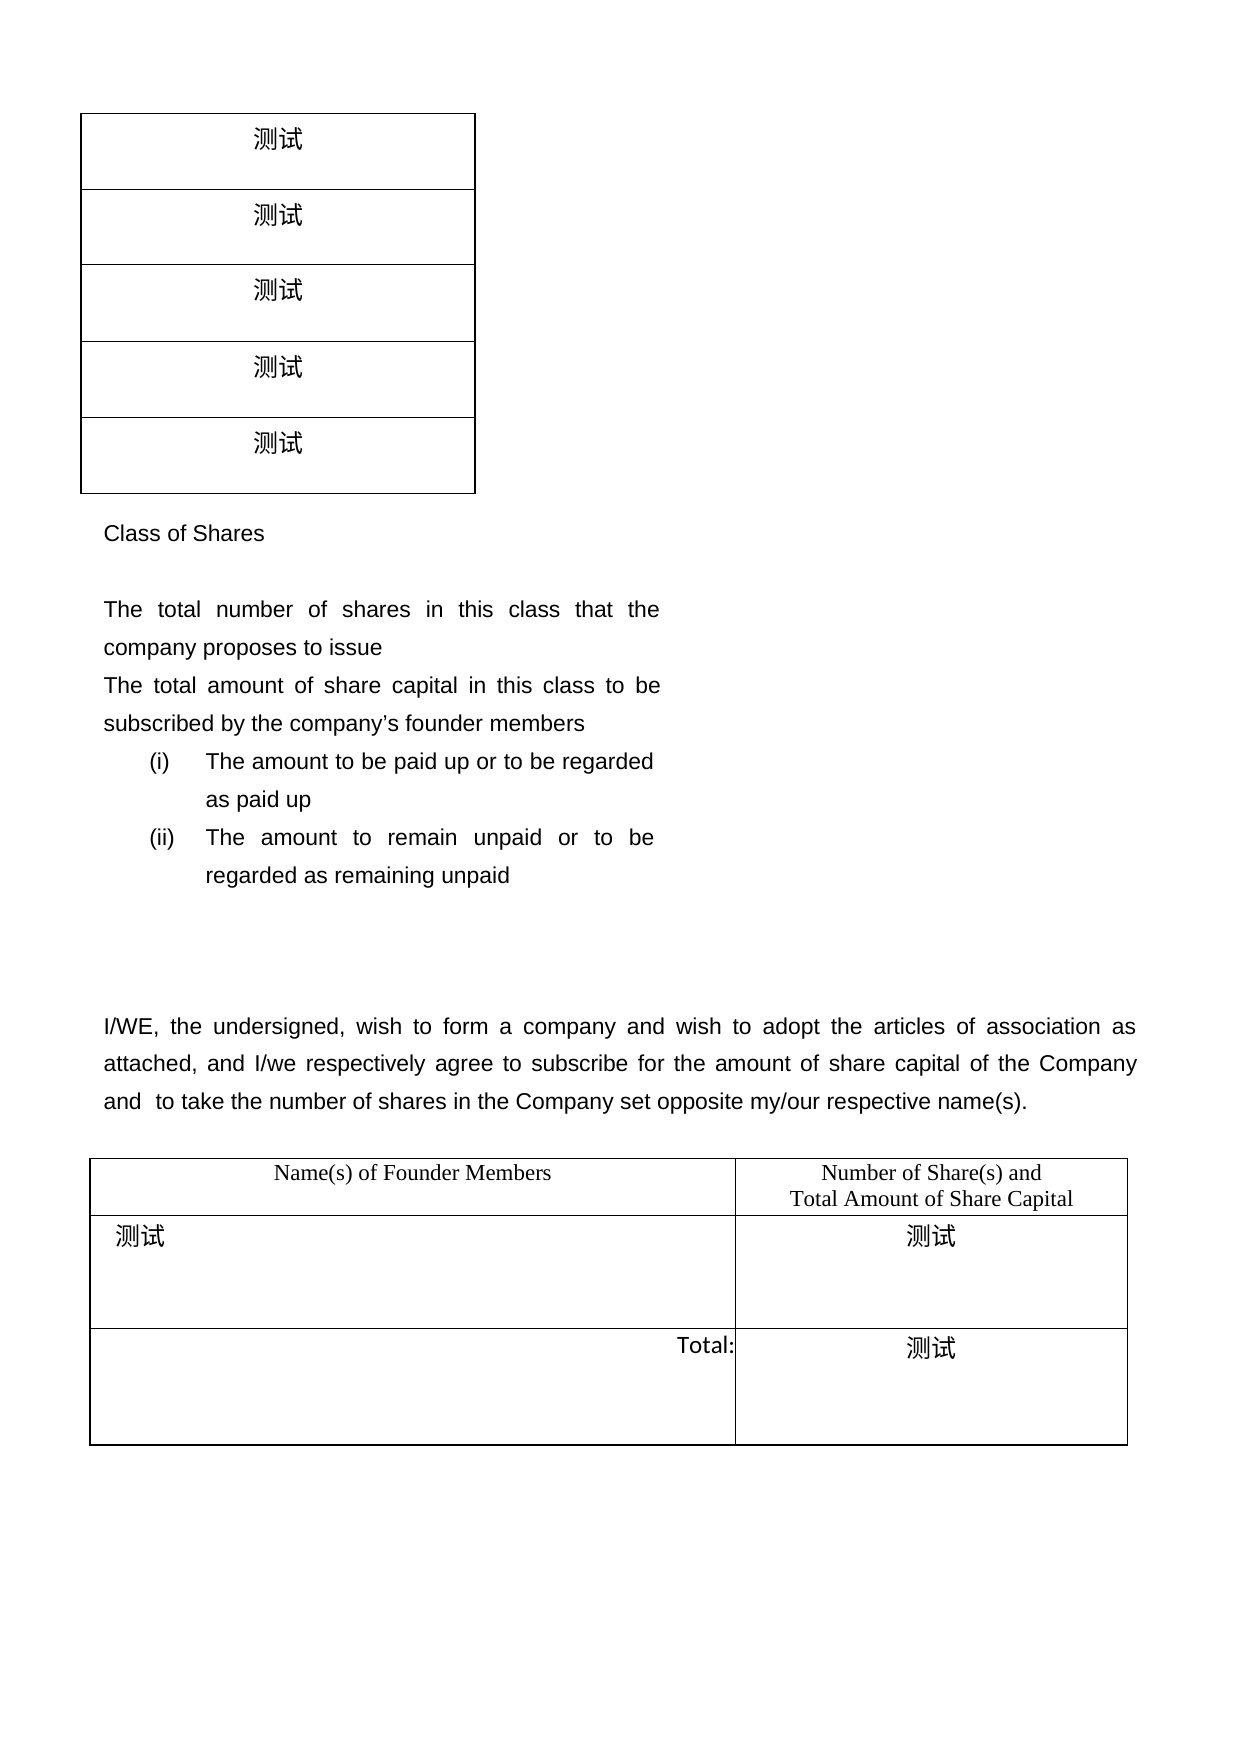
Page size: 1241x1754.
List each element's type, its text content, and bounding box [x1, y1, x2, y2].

list The amount to remain unpaid or to be regarded as remaining unpaid [149, 824, 666, 888]
table_header Number of Share(s) and Total Amount of Share Capital [736, 1159, 1127, 1214]
text The total amount of share capital in this class to be subscribed by the company’s founder members [103, 672, 666, 736]
list The amount to be paid up or to be regarded as paid up [149, 748, 666, 812]
table_cell 测试 [82, 190, 474, 264]
table_cell Total: [91, 1329, 735, 1444]
table_cell 测试 [82, 418, 474, 493]
text Class of Shares [103, 509, 1148, 546]
text I/WE, the undersigned, wish to form a company and wish to adopt the articles of association as attached, and I/we respectively agree to subscribe for the amount of share capital of the Company and to take the number of shares in the Company set opposite my/our respective name(s). [103, 1013, 1137, 1114]
table_cell 测试 [82, 265, 474, 341]
table_cell 测试 [736, 1216, 1127, 1327]
table_header 测试 [82, 114, 474, 189]
table_cell 测试 [82, 342, 474, 417]
table_cell 测试 [91, 1216, 735, 1327]
table_cell 测试 [736, 1329, 1127, 1444]
table_header Name(s) of Founder Members [91, 1159, 735, 1214]
text The total number of shares in this class that the company proposes to issue [103, 596, 666, 660]
